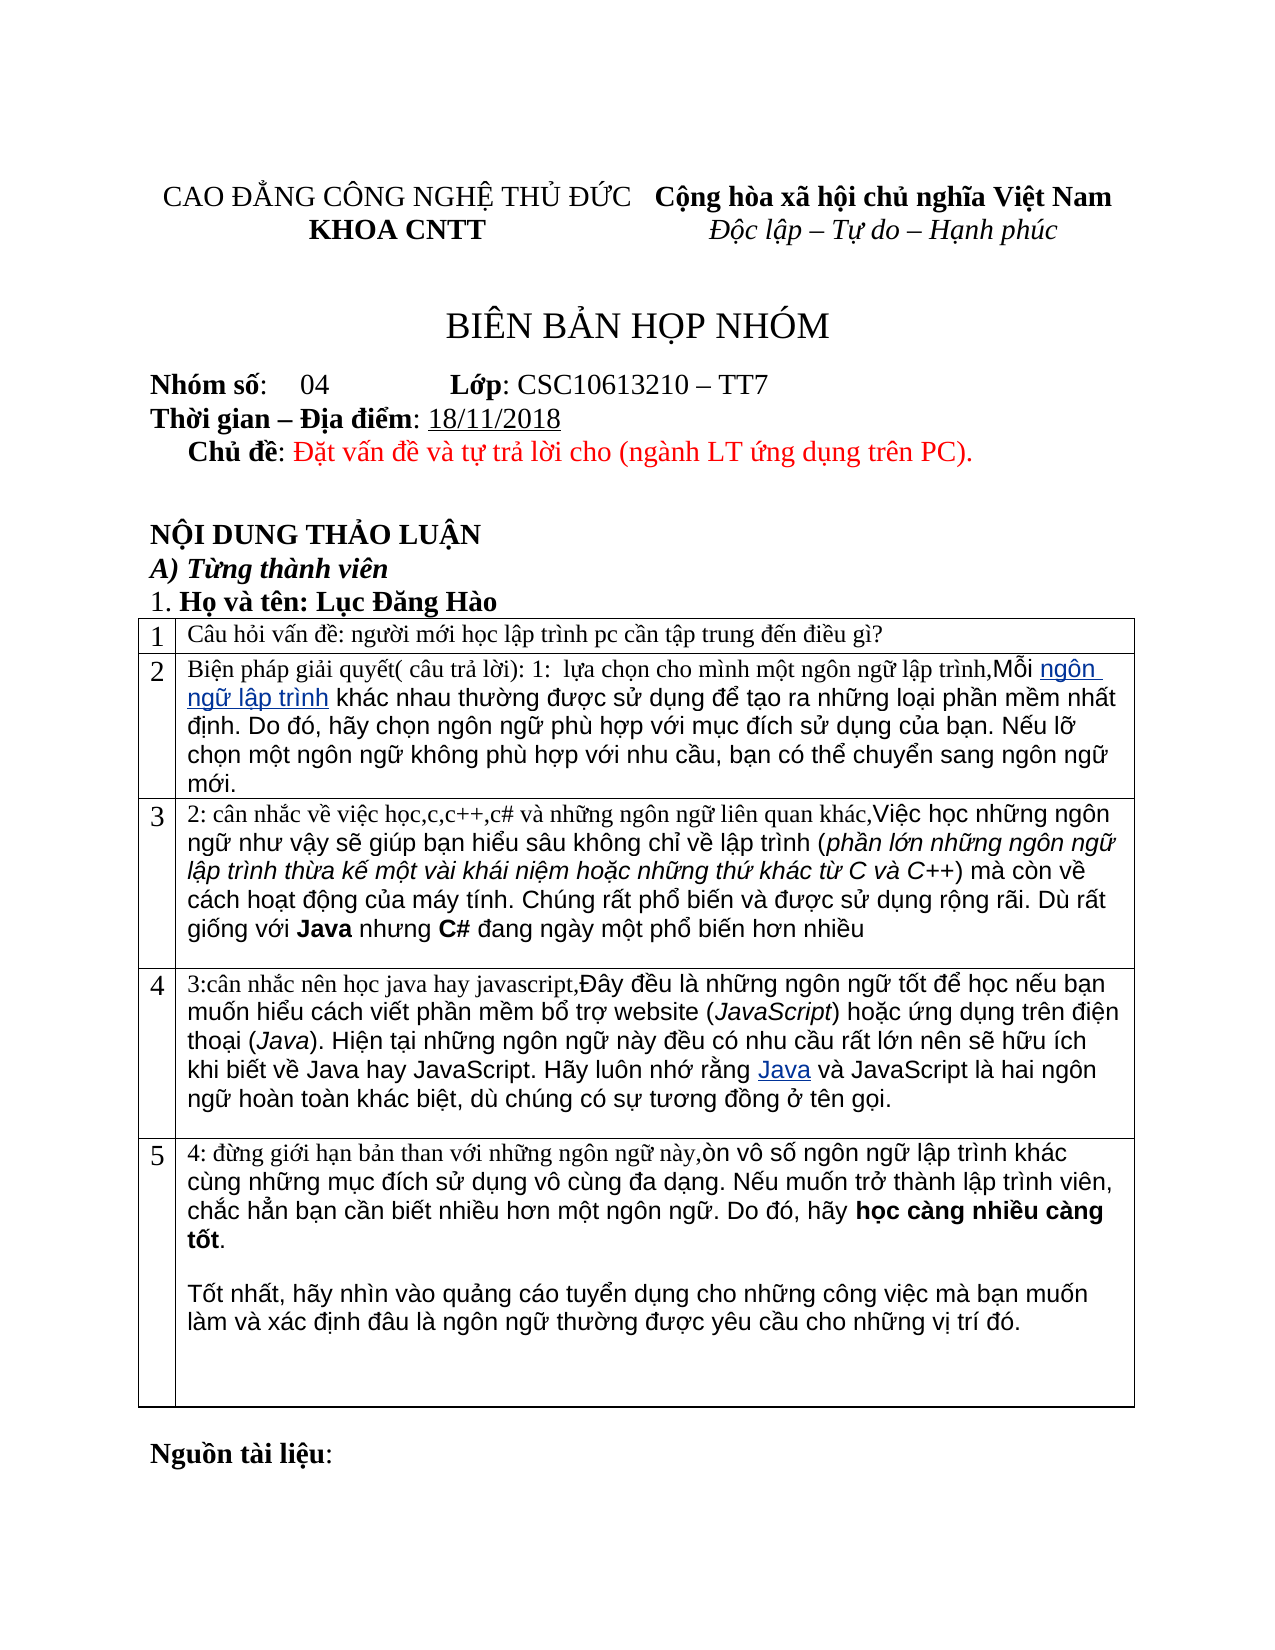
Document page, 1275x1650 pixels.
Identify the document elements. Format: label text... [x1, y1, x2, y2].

table_cell 2 [139, 654, 175, 798]
text Thời gian – Địa điểm: 18/11/2018 [150, 401, 1125, 434]
table_cell 4: đừng giới hạn bản than với những ngôn ngữ này,òn vô số ngôn ngữ lập trình khác cùng những mục đích sử dụng vô cùng đa dạng. Nếu muốn trở thành lập trình viên, chắc hẳn bạn cần biết nhiều hơn một ngôn ngữ. Do đó, hãy học càng nhiều càng tốt. Tốt nhất, hãy nhìn vào quảng cáo tuyển dụng cho những công việc mà bạn muốn làm và xác định đâu là ngôn ngữ thường được yêu cầu cho những vị trí đó. [176, 1139, 1134, 1406]
text 1. Họ và tên: Lục Đăng Hào [150, 584, 1125, 618]
text NỘI DUNG THẢO LUẬN [150, 517, 1125, 551]
table_header 1 [139, 619, 175, 653]
table_cell 3 [139, 799, 175, 967]
text Chủ đề: Đặt vấn đề và tự trả lời cho (ngành LT ứng dụng trên PC). [187, 434, 1125, 468]
table_header Cộng hòa xã hội chủ nghĩa Việt Nam [643, 179, 1123, 212]
text BIÊN BẢN HỌP NHÓM [150, 303, 1125, 346]
table_cell KHOA CNTT [151, 212, 643, 246]
table_header CAO ĐẲNG CÔNG NGHỆ THỦ ĐỨC [151, 179, 643, 212]
table_cell 5 [139, 1139, 175, 1406]
table_header Câu hỏi vấn đề: người mới học lập trình pc cần tập trung đến điều gì? [176, 619, 1134, 653]
table_cell 3:cân nhắc nên học java hay javascript,Đây đều là những ngôn ngữ tốt để học nếu bạn muốn hiểu cách viết phần mềm bổ trợ website (JavaScript) hoặc ứng dụng trên điện thoại (Java). Hiện tại những ngôn ngữ này đều có nhu cầu rất lớn nên sẽ hữu ích khi biết về Java hay JavaScript. Hãy luôn nhớ rằng Java và JavaScript là hai ngôn ngữ hoàn toàn khác biệt, dù chúng có sự tương đồng ở tên gọi. [176, 969, 1134, 1137]
text Nguồn tài liệu: [150, 1436, 1125, 1470]
table_cell 2: cân nhắc về việc học,c,c++,c# và những ngôn ngữ liên quan khác,Việc học những ngôn ngữ như vậy sẽ giúp bạn hiểu sâu không chỉ về lập trình (phần lớn những ngôn ngữ lập trình thừa kế một vài khái niệm hoặc những thứ khác từ C và C++) mà còn về cách hoạt động của máy tính. Chúng rất phổ biến và được sử dụng rộng rãi. Dù rất giống với Java nhưng C# đang ngày một phổ biến hơn nhiều [176, 799, 1134, 967]
table_cell Độc lập – Tự do – Hạnh phúc [643, 212, 1123, 246]
table_cell Biện pháp giải quyết( câu trả lời): 1: lựa chọn cho mình một ngôn ngữ lập trình,Mỗi ngôn ngữ lập trình khác nhau thường được sử dụng để tạo ra những loại phần mềm nhất định. Do đó, hãy chọn ngôn ngữ phù hợp với mục đích sử dụng của bạn. Nếu lỡ chọn một ngôn ngữ không phù hợp với nhu cầu, bạn có thể chuyển sang ngôn ngữ mới. [176, 654, 1134, 798]
text Nhóm số: 04 Lớp: CSC10613210 – TT7 [150, 367, 1125, 401]
text A) Từng thành viên [150, 551, 1125, 584]
table_cell 4 [139, 969, 175, 1137]
